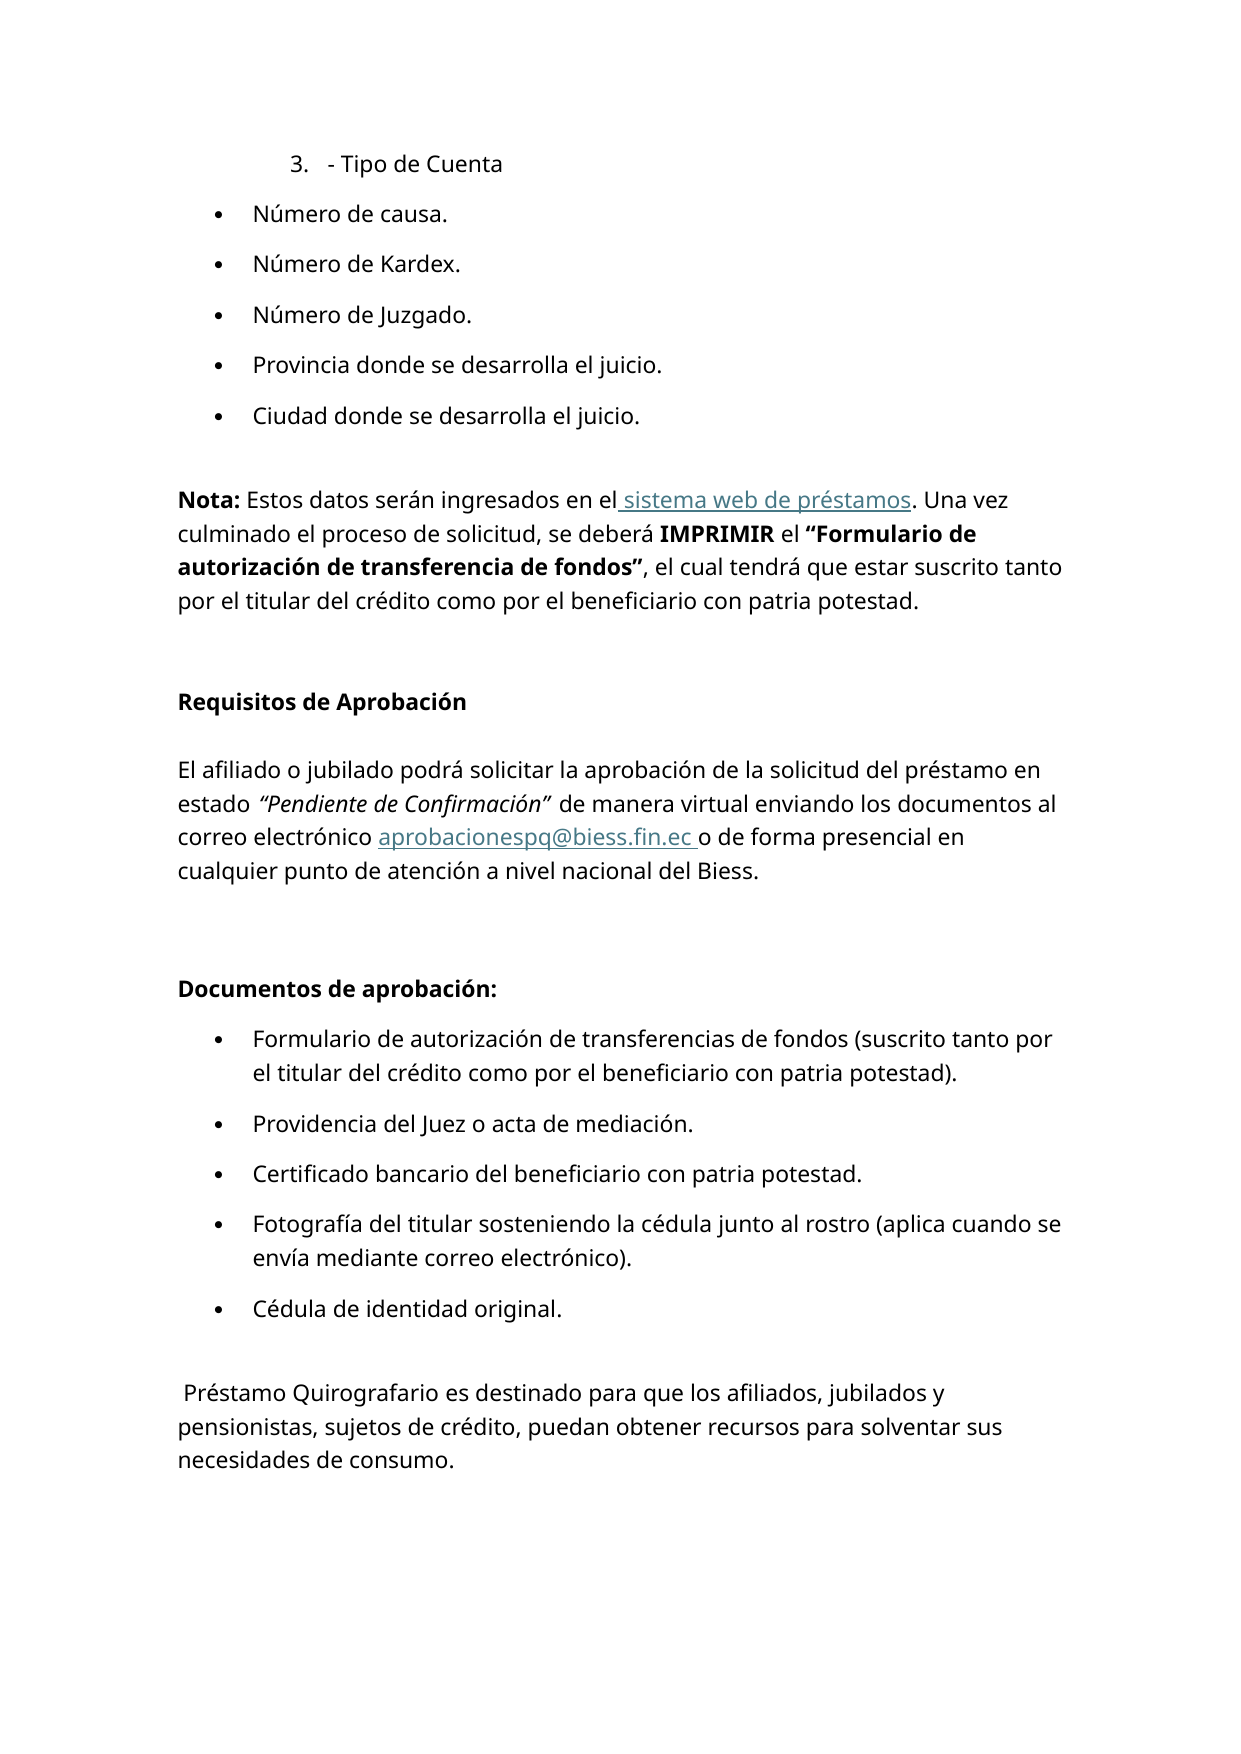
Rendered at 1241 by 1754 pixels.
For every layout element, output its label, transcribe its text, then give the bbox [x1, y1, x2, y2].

list Formulario de autorización de transferencias de fondos (suscrito tanto por el titular del crédito como por el beneficiario con patria potestad). [215, 1023, 1063, 1088]
list Número de causa. [215, 198, 1063, 229]
text Documentos de aprobación: [177, 973, 1063, 1004]
list Providencia del Juez o acta de mediación. [215, 1108, 1063, 1139]
list - Tipo de Cuenta [290, 148, 1063, 179]
list Número de Juzgado. [215, 299, 1063, 330]
list Cédula de identidad original. [215, 1293, 1063, 1324]
list Fotografía del titular sosteniendo la cédula junto al rostro (aplica cuando se envía mediante correo electrónico). [215, 1208, 1063, 1273]
list Certificado bancario del beneficiario con patria potestad. [215, 1158, 1063, 1189]
text Nota: Estos datos serán ingresados en el sistema web de préstamos. Una vez culminado el proceso de solicitud, se deberá IMPRIMIR el “Formulario de autorización de transferencia de fondos”, el cual tendrá que estar suscrito tanto por el titular del crédito como por el beneficiario con patria potestad. Requisitos de Aprobación El afiliado o jubilado podrá solicitar la aprobación de la solicitud del préstamo en estado “Pendiente de Confirmación” de manera virtual enviando los documentos al correo electrónico aprobacionespq@biess.fin.ec o de forma presencial en cualquier punto de atención a nivel nacional del Biess. [177, 450, 1063, 954]
list Ciudad donde se desarrolla el juicio. [215, 400, 1063, 431]
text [177, 1343, 1063, 1543]
list Provincia donde se desarrolla el juicio. [215, 349, 1063, 381]
list Número de Kardex. [215, 248, 1063, 280]
